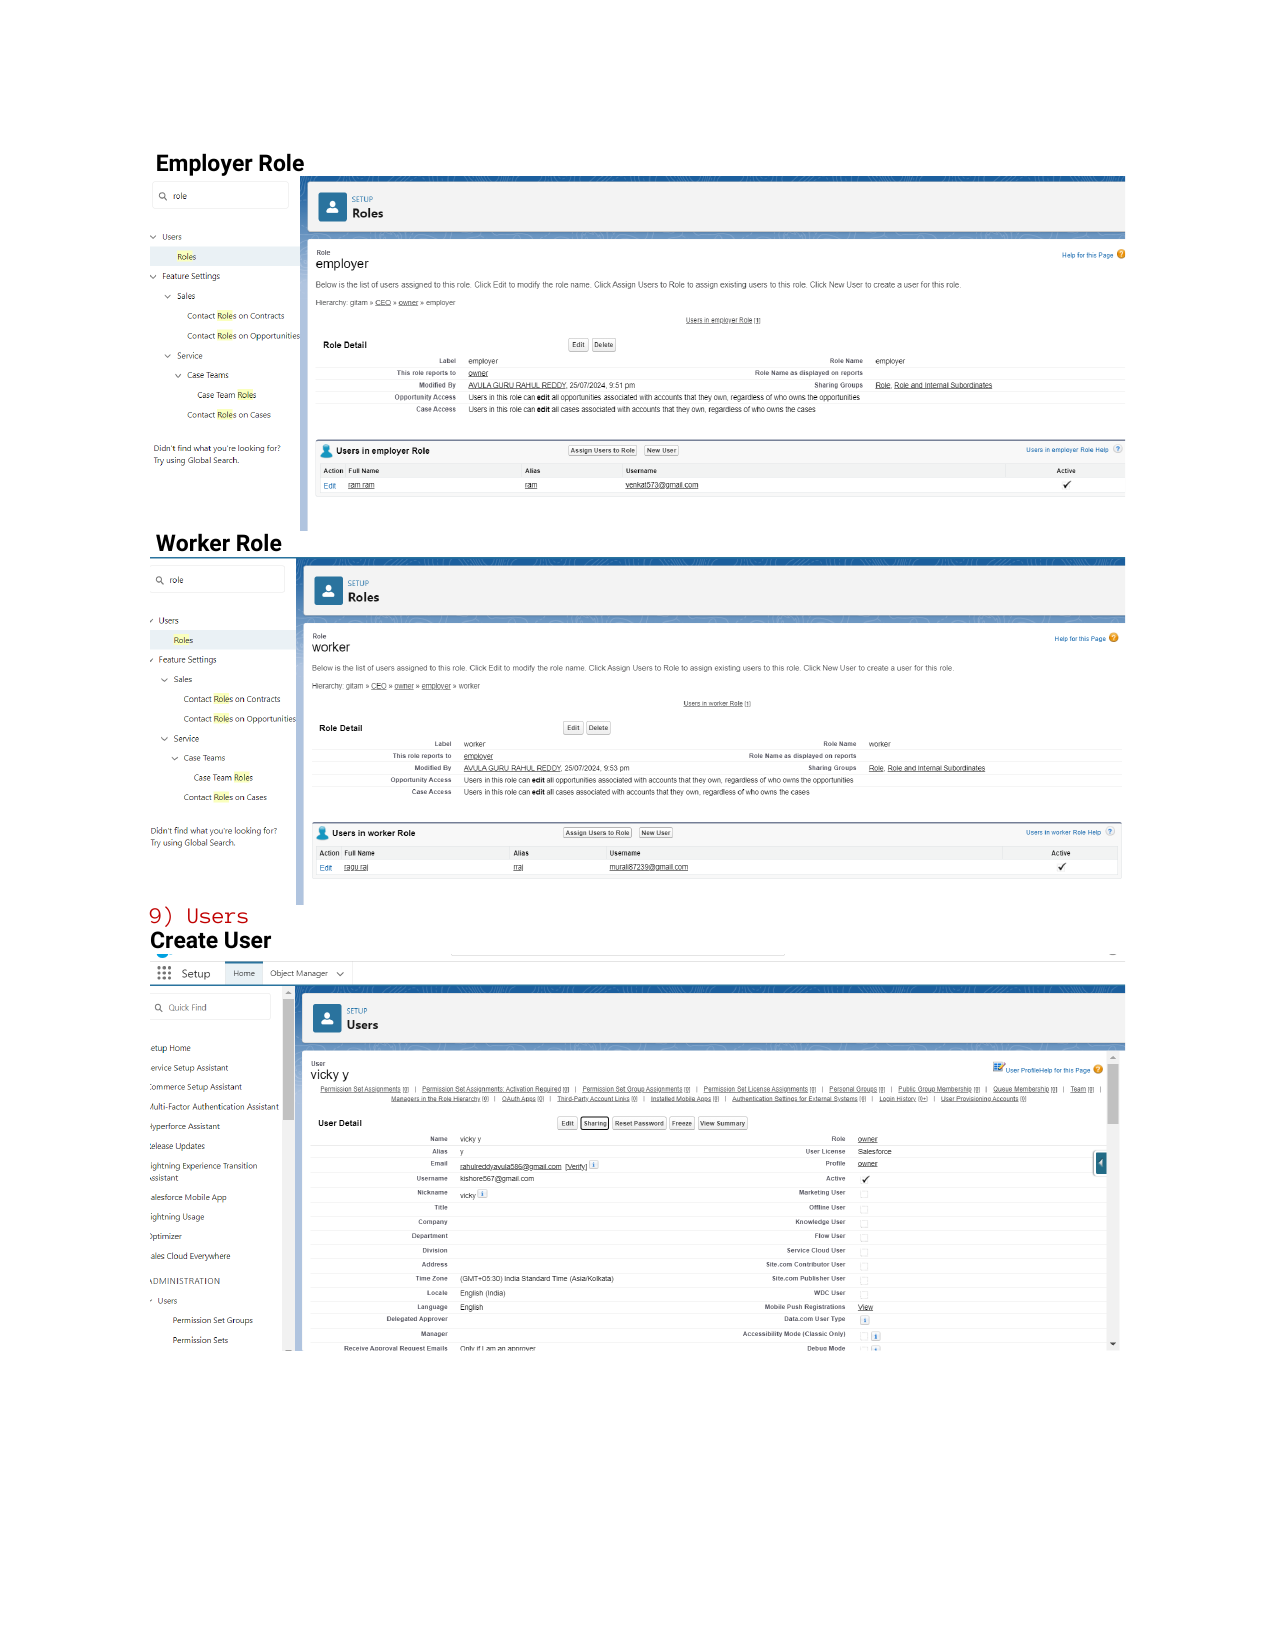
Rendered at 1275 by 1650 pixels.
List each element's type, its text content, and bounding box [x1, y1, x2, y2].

text Worker Role [150, 531, 1125, 557]
text Employer Role [150, 150, 1125, 176]
picture [150, 557, 1125, 905]
text Create User [150, 927, 1125, 954]
picture [150, 954, 1125, 1351]
picture [150, 176, 1125, 531]
text 9) Users [150, 905, 1125, 927]
